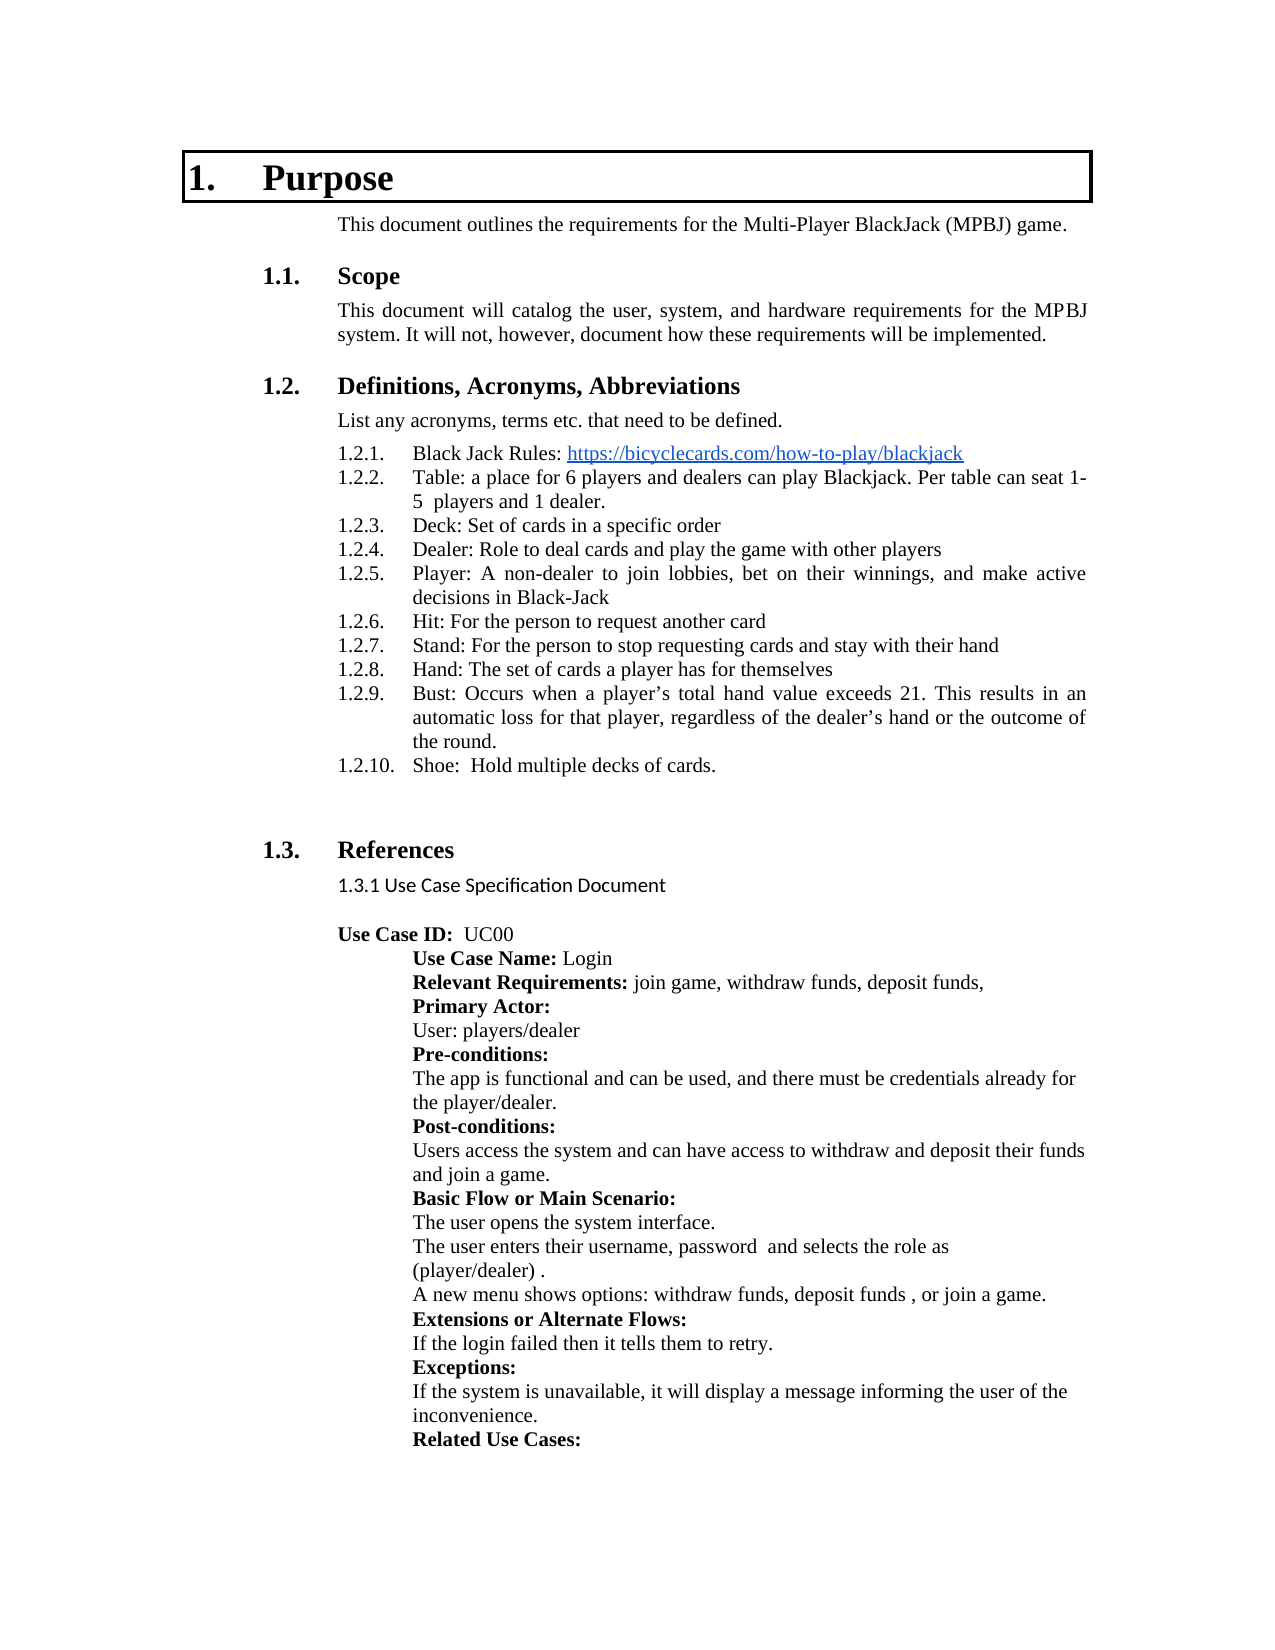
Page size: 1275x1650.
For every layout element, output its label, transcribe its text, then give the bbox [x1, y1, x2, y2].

list Bust: Occurs when a player’s total hand value exceeds 21. This results in an automatic loss for that player, regardless of the dealer’s hand or the outcome of the round. [337, 681, 1087, 753]
text If the login failed then it tells them to retry. [412, 1331, 1087, 1354]
text The user enters their username, password and selects the role as (player/dealer) . [412, 1234, 1087, 1282]
text List any acronyms, terms etc. that need to be defined. [262, 408, 1087, 432]
text Related Use Cases: [412, 1427, 1087, 1451]
text Post-conditions: [412, 1114, 1087, 1138]
list Stand: For the person to stop requesting cards and stay with their hand [337, 633, 1087, 657]
text The user opens the system interface. [412, 1210, 1087, 1234]
list Shoe: Hold multiple decks of cards. [337, 753, 1087, 777]
list Player: A non-dealer to join lobbies, bet on their winnings, and make active decisions in Black-Jack [337, 561, 1087, 609]
text Users access the system and can have access to withdraw and deposit their funds and join a game. [412, 1138, 1087, 1186]
text Pre-conditions: [412, 1042, 1087, 1066]
list Table: a place for 6 players and dealers can play Blackjack. Per table can seat 1-5 players and 1 dealer. [337, 465, 1087, 513]
text This document outlines the requirements for the Multi-Player BlackJack (MPBJ) game. [337, 212, 1087, 236]
subtitle References [262, 835, 1087, 864]
text Relevant Requirements: join game, withdraw funds, deposit funds, [412, 969, 1087, 994]
text If the system is unavailable, it will display a message informing the user of the inconvenience. [412, 1379, 1087, 1427]
subtitle Definitions, Acronyms, Abbreviations [262, 371, 1087, 400]
list Deck: Set of cards in a specific order [337, 513, 1087, 537]
text The app is functional and can be used, and there must be credentials already for the player/dealer. [412, 1066, 1087, 1114]
text Use Case Name: Login [412, 946, 1087, 969]
text 1.3.1 Use Case Specification Document [337, 872, 1087, 897]
text Primary Actor: [412, 994, 1087, 1018]
text Use Case ID: UC00 [337, 921, 1087, 946]
text This document will catalog the user, system, and hardware requirements for the MPBJ system. It will not, however, document how these requirements will be implemented. [337, 298, 1087, 346]
text A new menu shows options: withdraw funds, deposit funds , or join a game. [412, 1282, 1087, 1306]
text User: players/dealer [412, 1018, 1087, 1042]
list Dealer: Role to deal cards and play the game with other players [337, 537, 1087, 561]
subtitle Purpose [185, 153, 1089, 200]
list Hit: For the person to request another card [337, 609, 1087, 633]
text Exceptions: [412, 1354, 1087, 1379]
text Basic Flow or Main Scenario: [412, 1186, 1087, 1210]
text Extensions or Alternate Flows: [412, 1306, 1087, 1331]
list Black Jack Rules: https://bicyclecards.com/how-to-play/blackjack [337, 441, 1087, 465]
subtitle Scope [262, 261, 1087, 290]
list Hand: The set of cards a player has for themselves [337, 657, 1087, 681]
